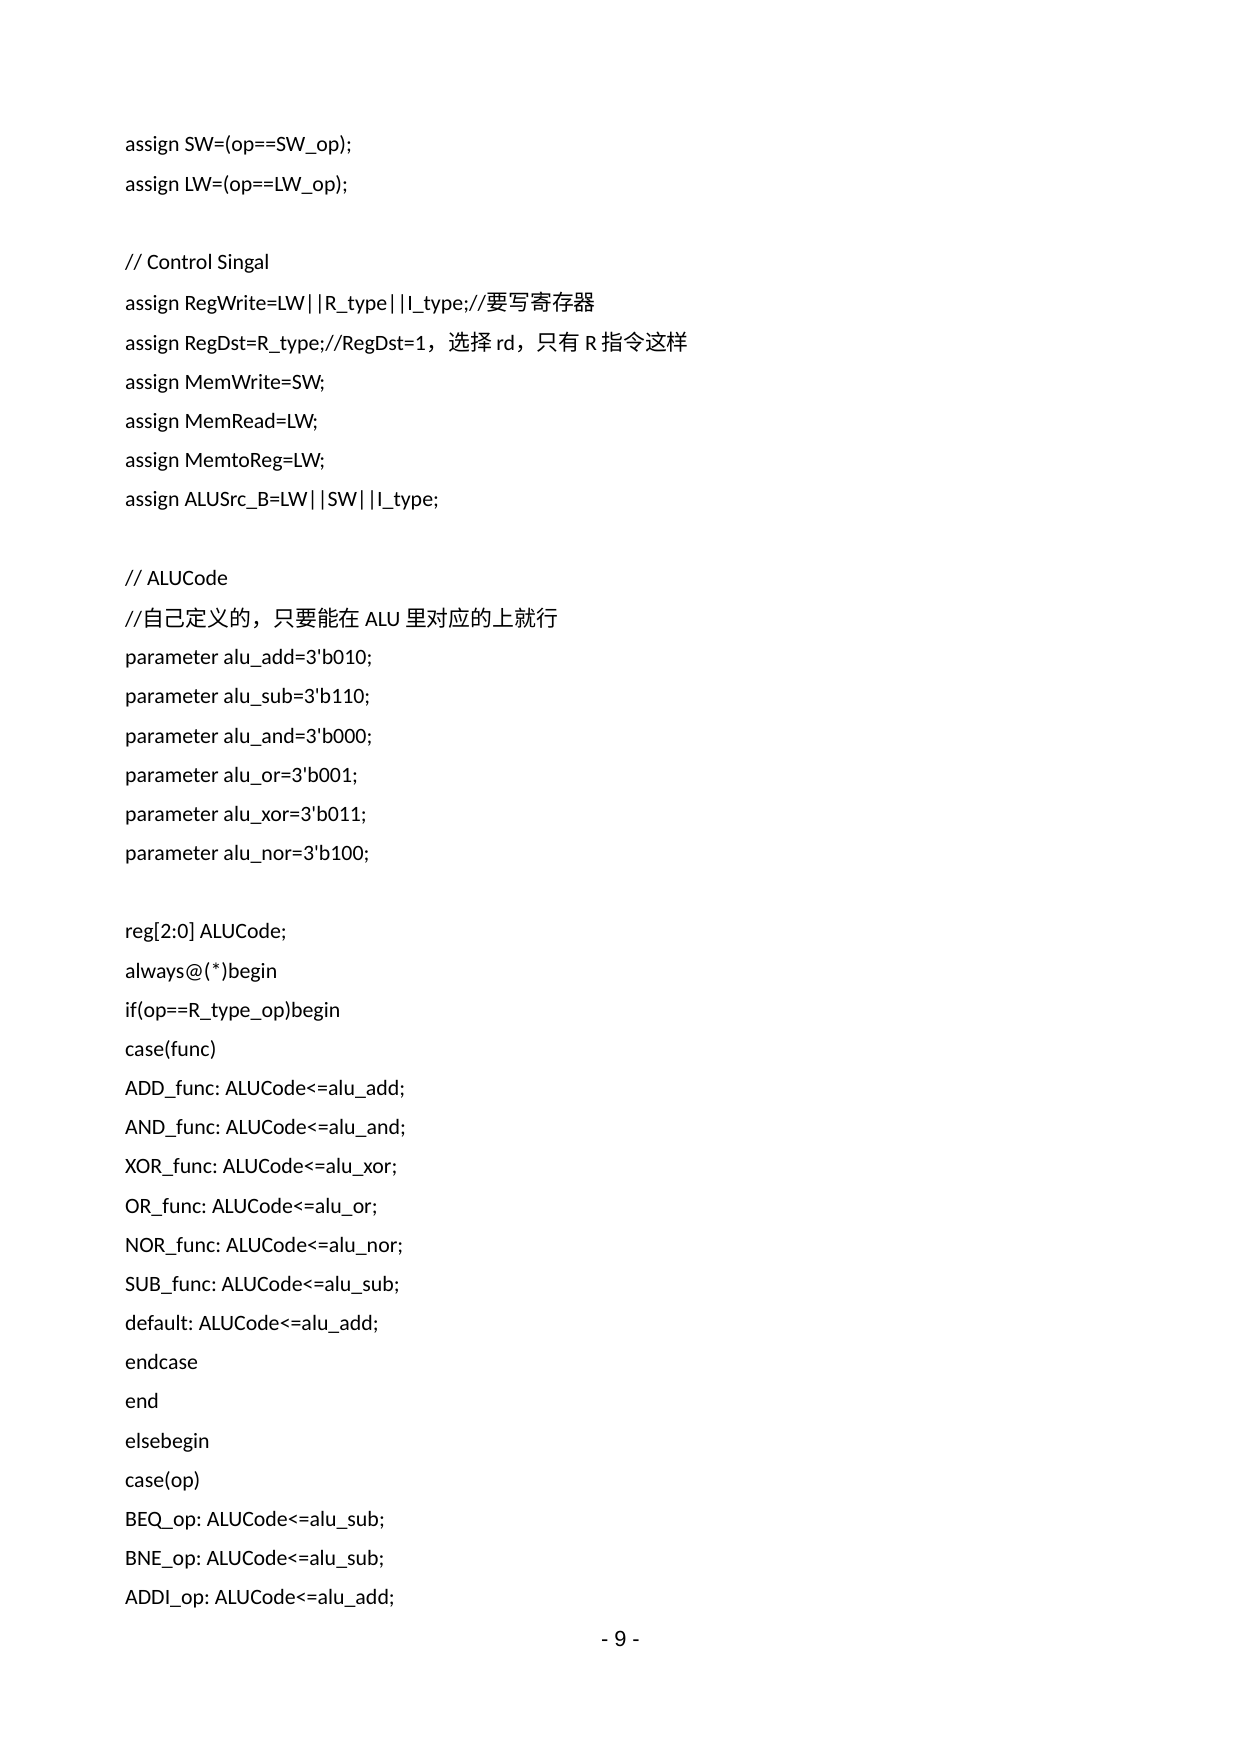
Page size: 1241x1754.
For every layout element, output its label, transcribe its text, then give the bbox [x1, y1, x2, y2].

text parameter alu_sub=3'b110; [125, 680, 1115, 712]
text ADDI_op: ALUCode<=alu_add; [125, 1581, 1115, 1613]
text // Control Singal [125, 245, 1115, 278]
text AND_func: ALUCode<=alu_and; [125, 1111, 1115, 1143]
text default: ALUCode<=alu_add; [125, 1306, 1115, 1339]
text assign MemtoReg=LW; [125, 443, 1115, 476]
text end [125, 1385, 1115, 1417]
text OR_func: ALUCode<=alu_or; [125, 1189, 1115, 1221]
text parameter alu_xor=3'b011; [125, 797, 1115, 830]
text parameter alu_add=3'b010; [125, 641, 1115, 673]
text assign LW=(op==LW_op); [125, 167, 1115, 199]
text parameter alu_nor=3'b100; [125, 836, 1115, 869]
text SUB_func: ALUCode<=alu_sub; [125, 1267, 1115, 1300]
text parameter alu_and=3'b000; [125, 719, 1115, 751]
text assign RegDst=R_type;//RegDst=1，选择rd，只有R指令这样 [125, 325, 1115, 357]
text case(op) [125, 1463, 1115, 1496]
text XOR_func: ALUCode<=alu_xor; [125, 1150, 1115, 1182]
text if(op==R_type_op)begin [125, 993, 1115, 1026]
text endcase [125, 1346, 1115, 1378]
text elsebegin [125, 1424, 1115, 1456]
text ADD_func: ALUCode<=alu_add; [125, 1071, 1115, 1104]
text BNE_op: ALUCode<=alu_sub; [125, 1541, 1115, 1574]
text NOR_func: ALUCode<=alu_nor; [125, 1228, 1115, 1261]
text case(func) [125, 1032, 1115, 1065]
text // ALUCode [125, 561, 1115, 593]
text assign RegWrite=LW||R_type||I_type;//要写寄存器 [125, 284, 1115, 317]
text assign MemRead=LW; [125, 404, 1115, 437]
text parameter alu_or=3'b001; [125, 758, 1115, 791]
text assign ALUSrc_B=LW||SW||I_type; [125, 483, 1115, 515]
text BEQ_op: ALUCode<=alu_sub; [125, 1502, 1115, 1535]
text reg[2:0] ALUCode; [125, 915, 1115, 947]
text always@(*)begin [125, 954, 1115, 986]
text assign MemWrite=SW; [125, 365, 1115, 398]
text //自己定义的，只要能在ALU里对应的上就行 [125, 600, 1115, 633]
text assign SW=(op==SW_op); [125, 128, 1115, 160]
